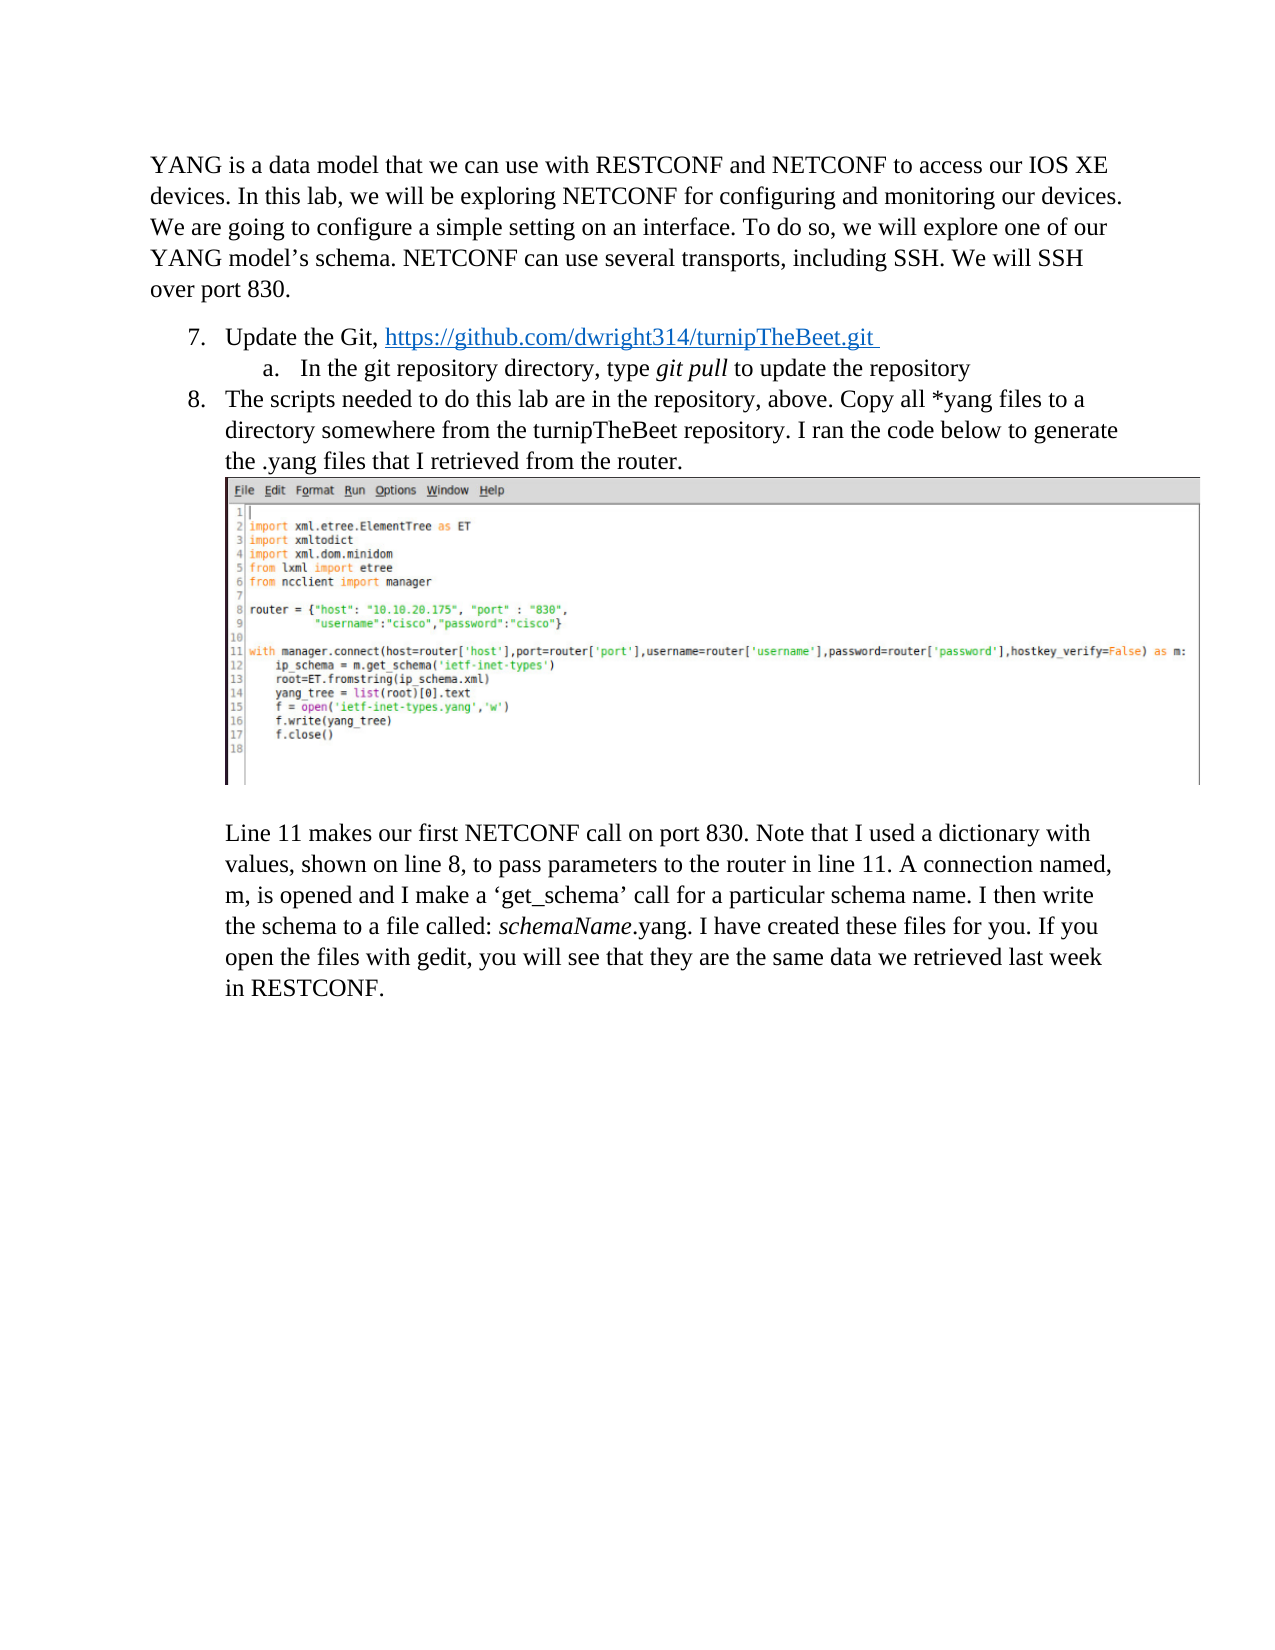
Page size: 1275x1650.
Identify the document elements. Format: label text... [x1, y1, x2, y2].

list The scripts needed to do this lab are in the repository, above. Copy all *yang files to a directory somewhere from the turnipTheBeet repository. I ran the code below to generate the .yang files that I retrieved from the router. [187, 384, 1125, 475]
list In the git repository directory, type git pull to update the repository [262, 353, 1125, 382]
text YANG is a data model that we can use with RESTCONF and NETCONF to access our IOS XE devices. In this lab, we will be exploring NETCONF for configuring and monitoring our devices. We are going to configure a simple setting on an interface. To do so, we will explore one of our YANG model’s schema. NETCONF can use several transports, including SSH. We will SSH over port 830. [150, 150, 1125, 303]
list Line 11 makes our first NETCONF call on port 830. Note that I used a dictionary with values, shown on line 8, to pass parameters to the router in line 11. A connection named, m, is opened and I make a ‘get_schema’ call for a particular schema name. I then write the schema to a file called: schemaName.yang. I have created these files for you. If you open the files with gedit, you will see that they are the same data we retrieved last week in RESTCONF. [225, 818, 1125, 1002]
list Update the Git, https://github.com/dwright314/turnipTheBeet.git [187, 322, 1125, 351]
picture [225, 477, 1200, 785]
